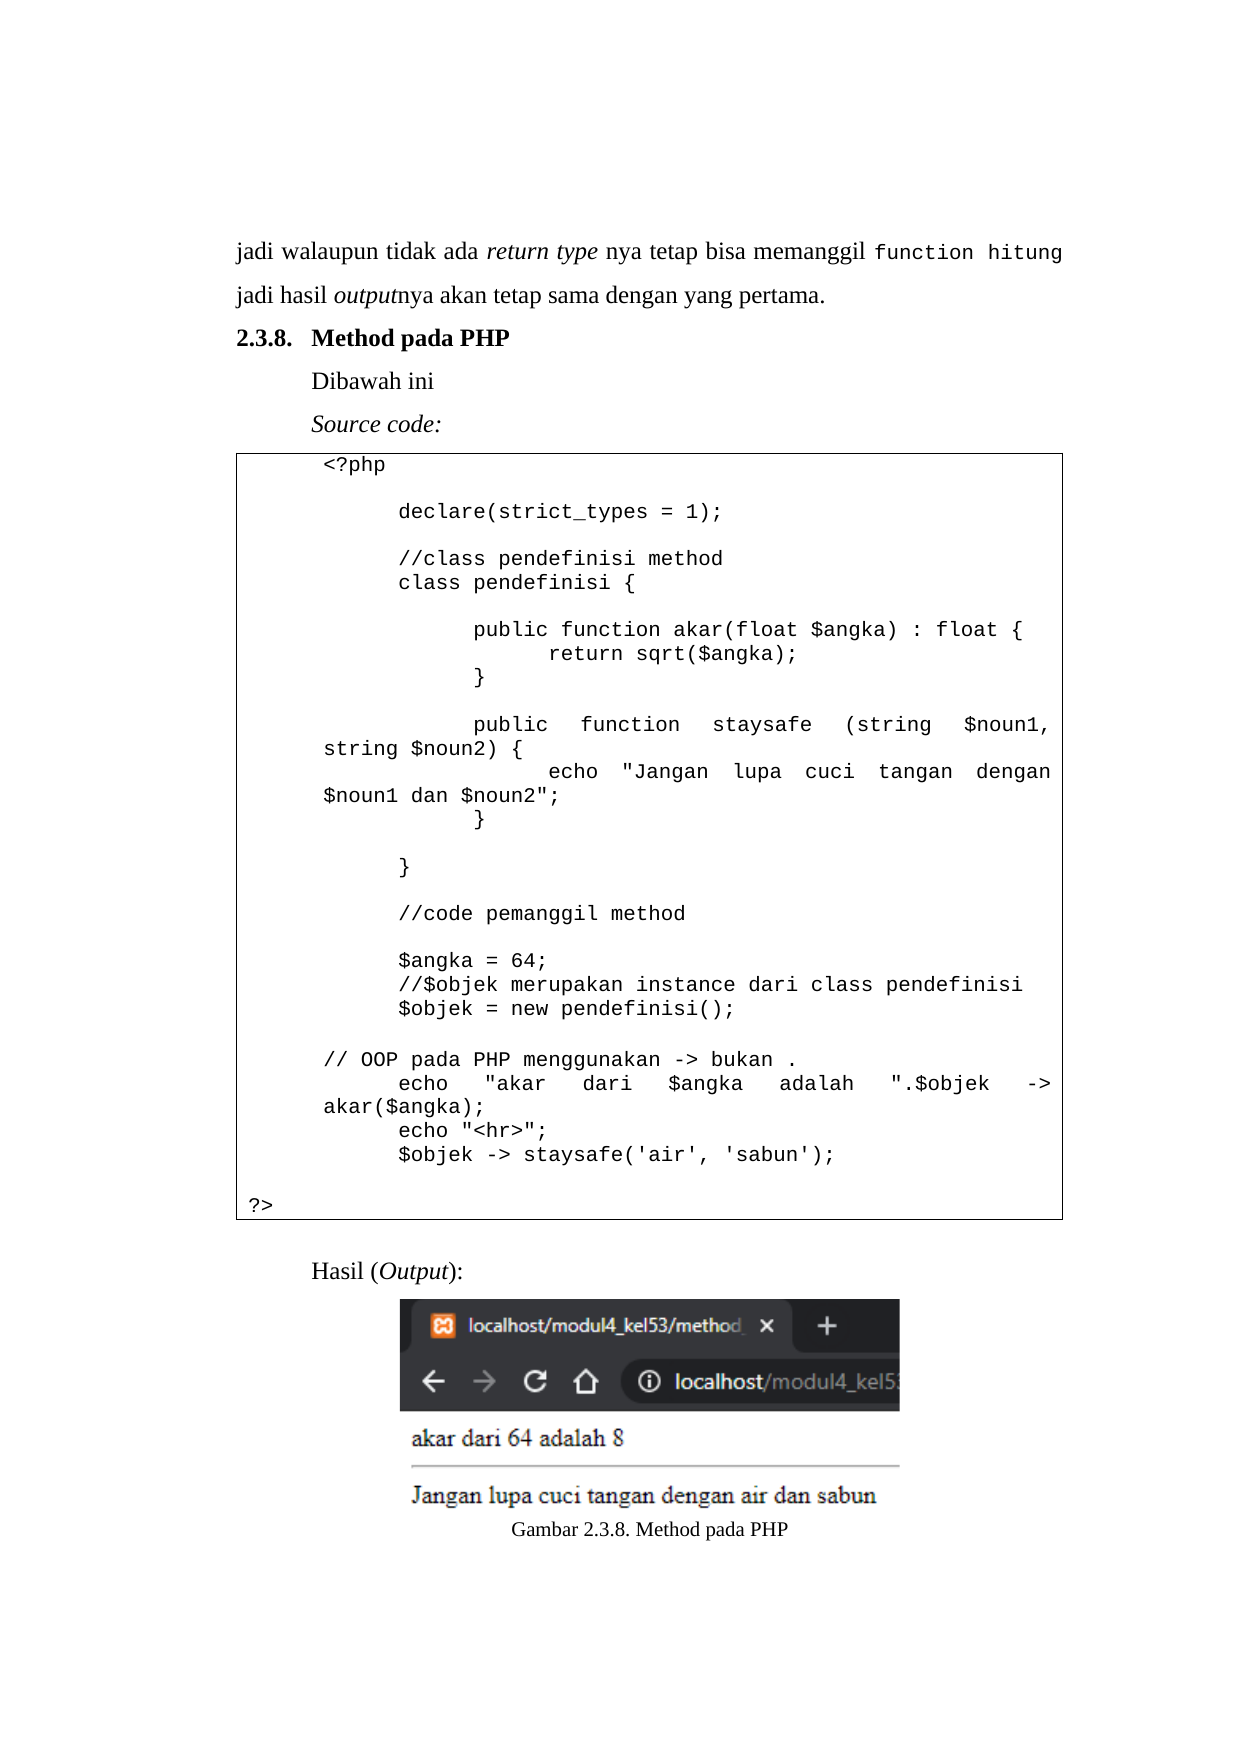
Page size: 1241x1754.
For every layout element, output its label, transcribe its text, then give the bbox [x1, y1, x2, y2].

text Gambar 2.3.8. Method pada PHP [236, 1517, 1063, 1541]
picture [399, 1299, 900, 1517]
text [236, 236, 1063, 309]
text 2.3.8. Method pada PHP [236, 323, 1063, 352]
text Hasil (Output): [236, 1256, 1063, 1285]
text Source code: [236, 409, 1063, 438]
table_header <?php declare(strict_types = 1); //class pendefinisi method class pendefinisi { public function akar(float $angka) : float { return sqrt($angka); } public function staysafe (string $noun1, string $noun2) { echo "Jangan lupa cuci tangan dengan $noun1 dan $noun2"; } } //code pemanggil method $angka = 64; //$objek merupakan instance dari class pendefinisi $objek = new pendefinisi(); // OOP pada PHP menggunakan -> bukan . echo "akar dari $angka adalah ".$objek -> akar($angka); echo "<hr>"; $objek -> staysafe('air', 'sabun'); ?> [237, 454, 1062, 1219]
text Dibawah ini [236, 366, 1063, 395]
